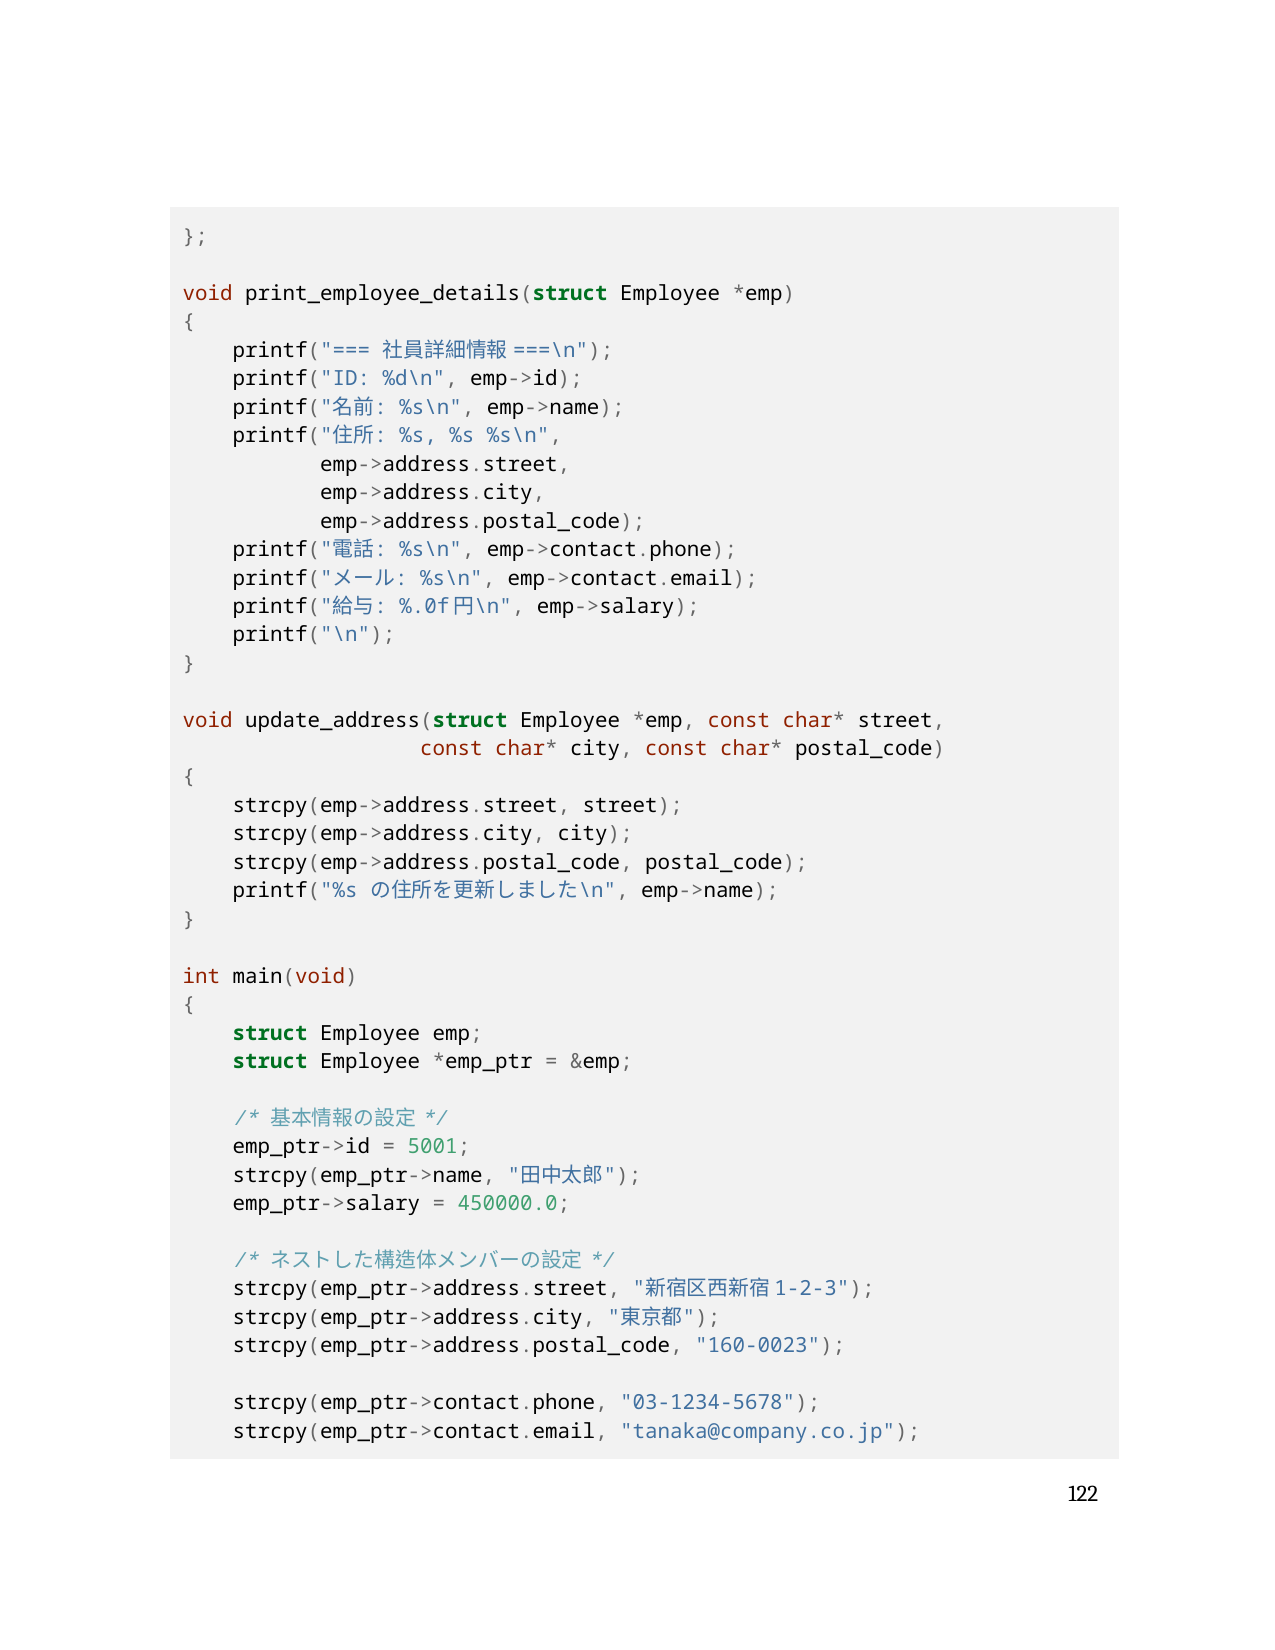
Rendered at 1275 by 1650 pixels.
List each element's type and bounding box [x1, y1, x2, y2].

text [183, 219, 1106, 1446]
